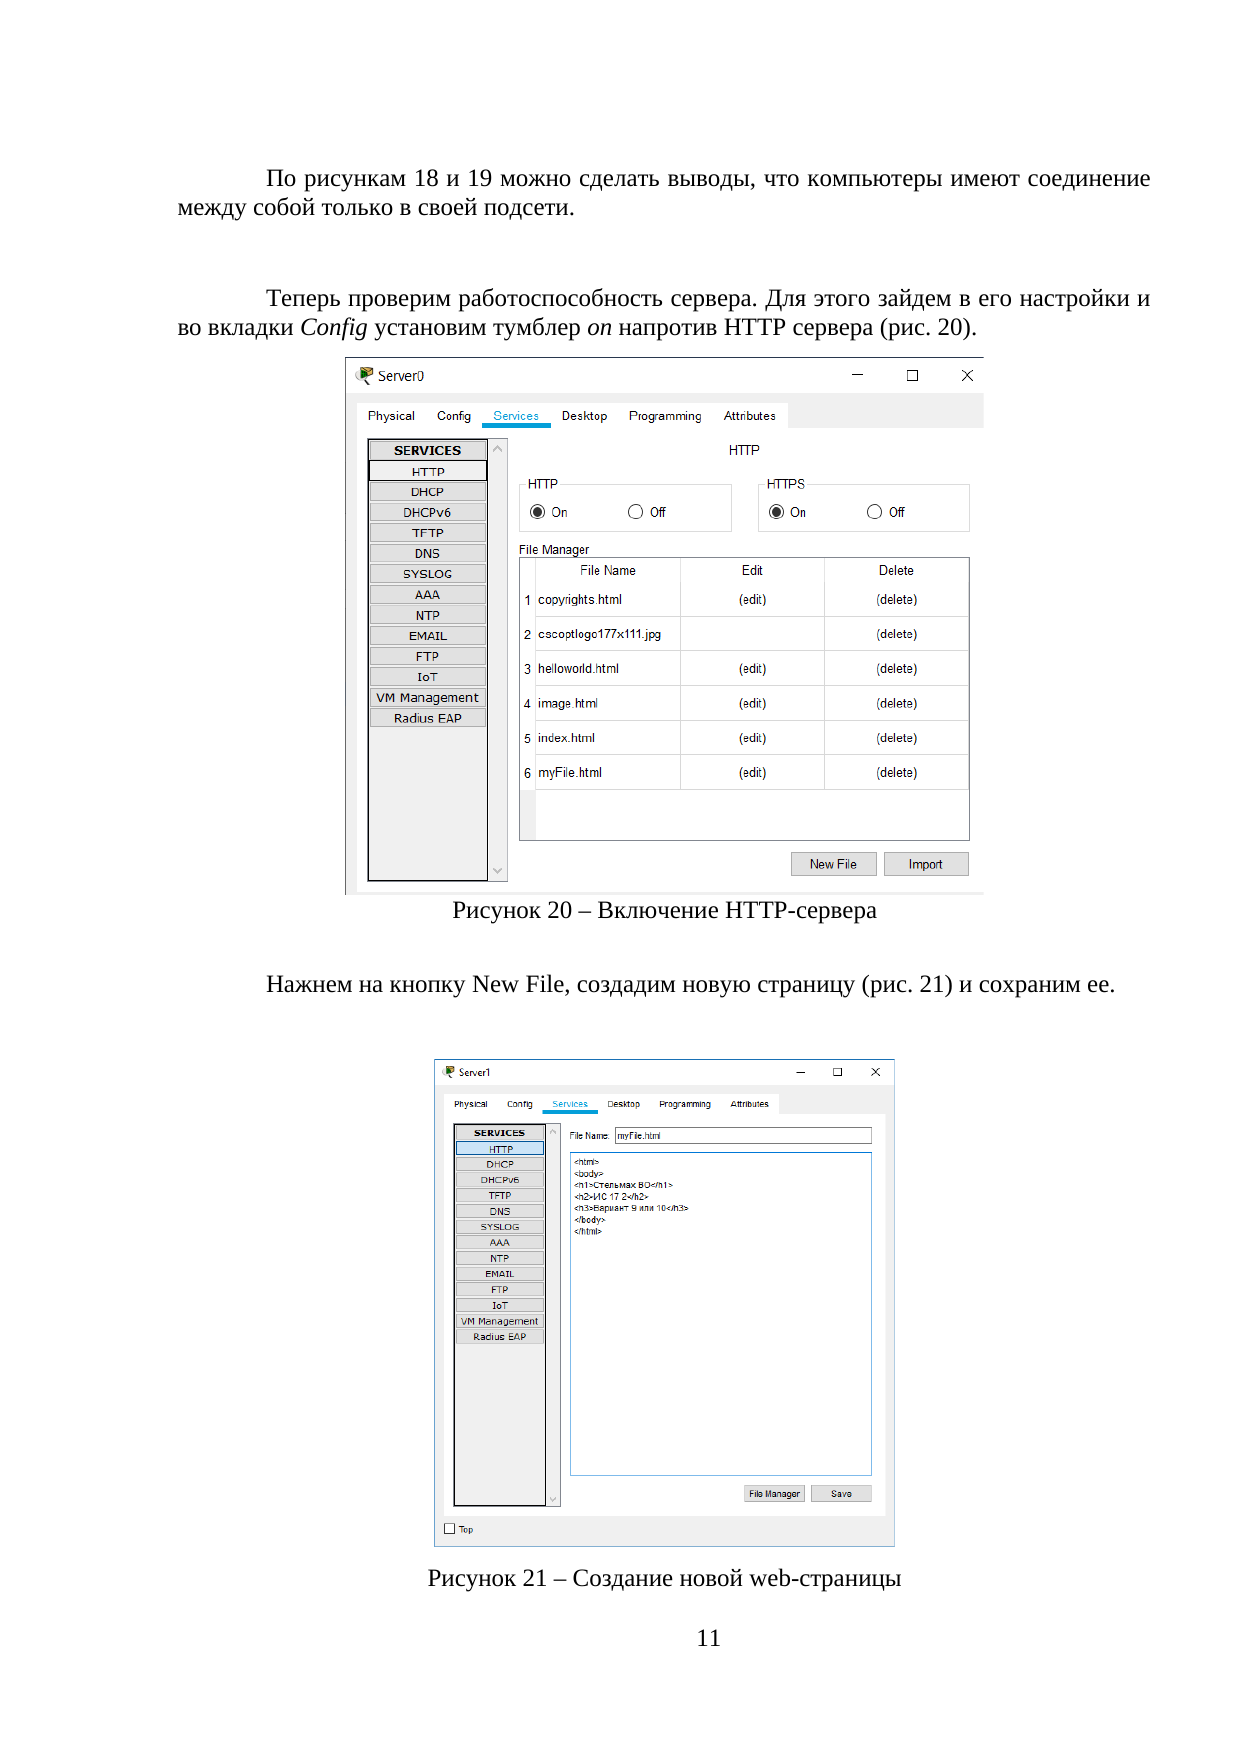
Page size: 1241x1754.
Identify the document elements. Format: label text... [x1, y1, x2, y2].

list Рисунок 20 – Включение HTTP-сервера [177, 895, 1152, 923]
text Теперь проверим работоспособность сервера. Для этого зайдем в его настройки и во вкладки Config установим тумблер on напротив HTTP сервера (рис. 20). [177, 283, 1152, 341]
text Нажнем на кнопку New File, создадим новую страницу (рис. 21) и сохраним ее. [177, 969, 1152, 998]
picture [434, 1059, 895, 1547]
text Рисунок 21 – Создание новой web-страницы [177, 1563, 1152, 1592]
text По рисункам 18 и 19 можно сделать выводы, что компьютеры имеют соединение между собой только в своей подсети. [177, 163, 1152, 221]
picture [345, 357, 984, 895]
